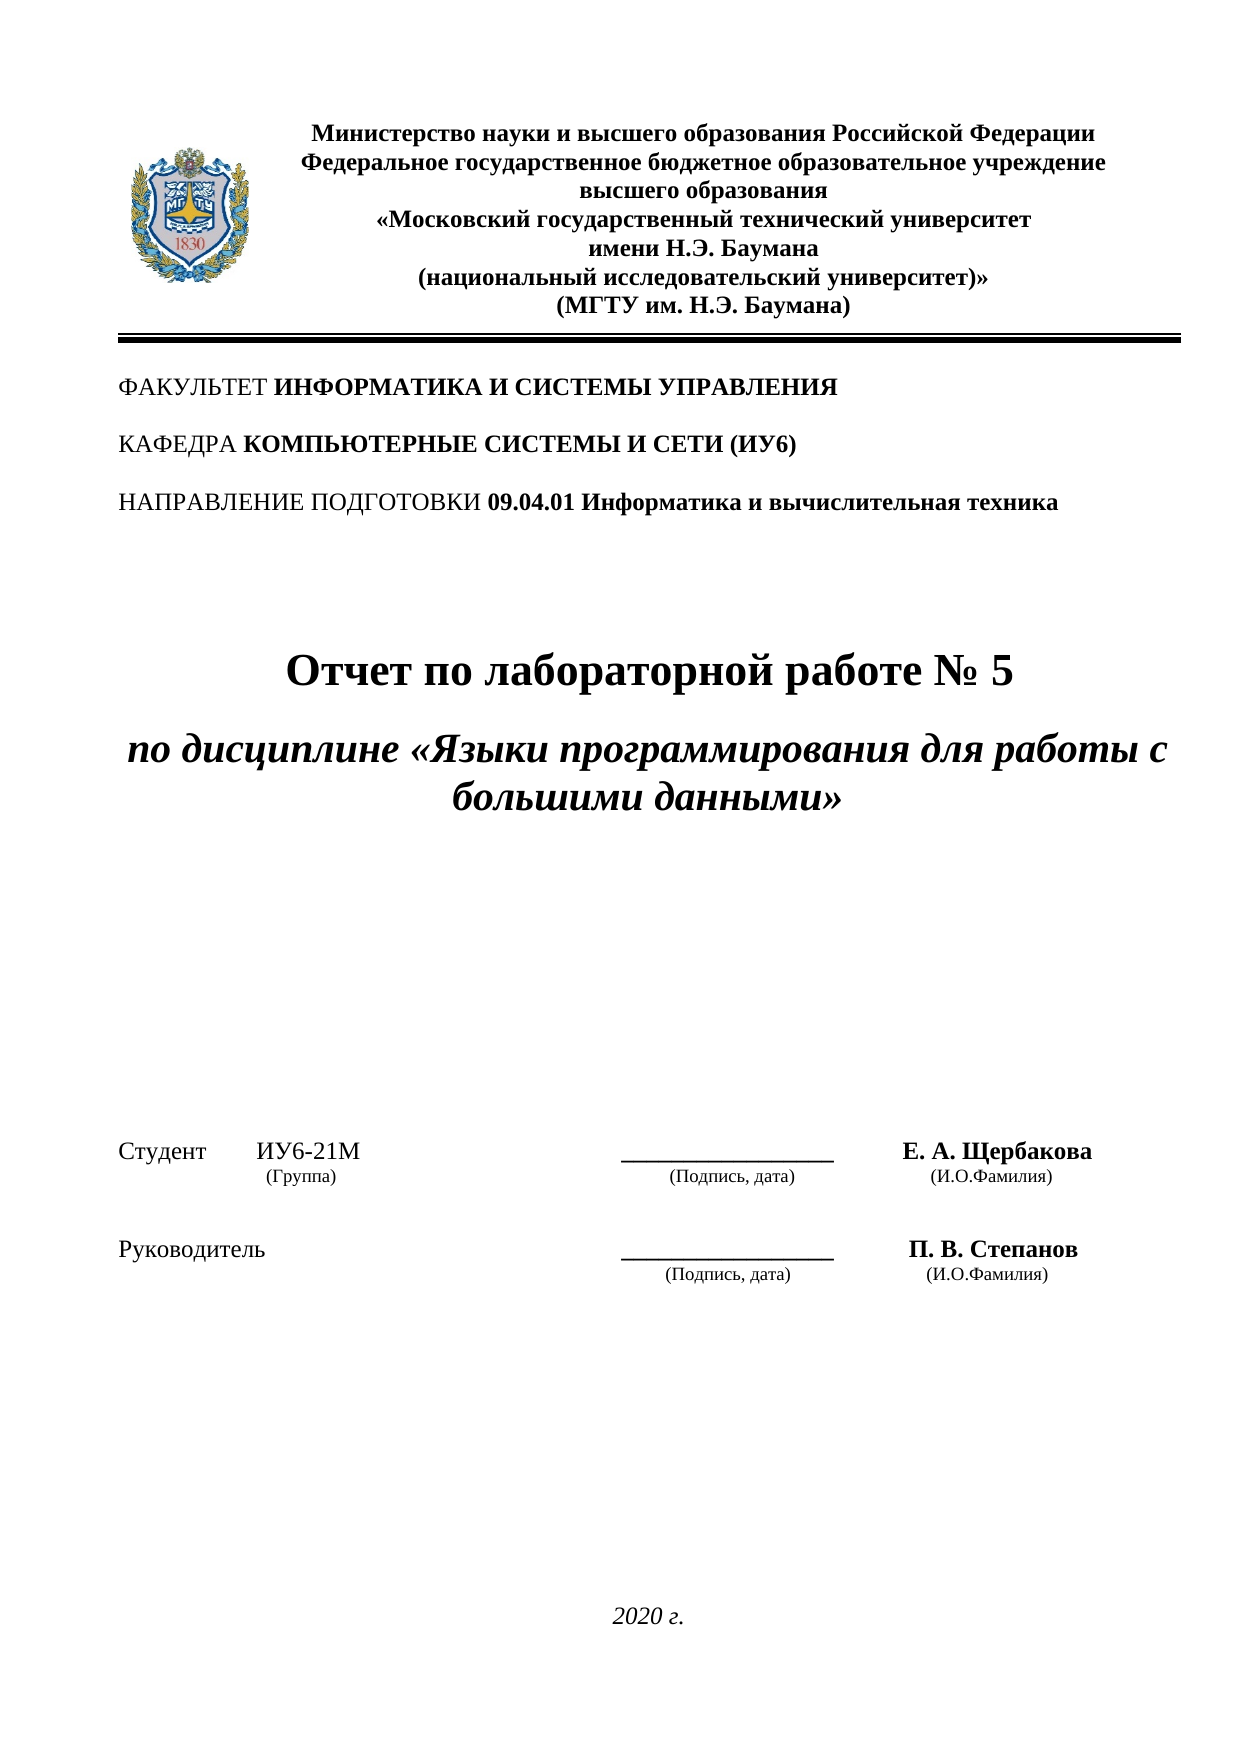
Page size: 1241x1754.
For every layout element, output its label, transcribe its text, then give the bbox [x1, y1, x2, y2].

text по дисциплине «Языки программирования для работы с большими данными» [118, 724, 1181, 819]
text 2020 г. [118, 1601, 1181, 1630]
text (Группа) (Подпись, дата) (И.О.Фамилия) [192, 1164, 1122, 1186]
table_header [118, 118, 262, 319]
text (Подпись, дата) (И.О.Фамилия) [118, 1263, 1122, 1284]
text КАФЕДРА КОМПЬЮТЕРНЫЕ СИСТЕМЫ И СЕТИ (ИУ6) [118, 429, 1181, 458]
text ФАКУЛЬТЕТ ИНФОРМАТИКА И СИСТЕМЫ УПРАВЛЕНИЯ [118, 372, 1181, 400]
text Руководитель _________________ П. В. Степанов [118, 1234, 1181, 1263]
text Отчет по лабораторной работе № 5 [118, 642, 1181, 695]
table_header Министерство науки и высшего образования Российской Федерации Федеральное государственное бюджетное образовательное учреждение высшего образования «Московский государственный технический университет имени Н.Э. Баумана (национальный исследовательский университет)» (МГТУ им. Н.Э. Баумана) [262, 118, 1144, 319]
text НАПРАВЛЕНИЕ ПОДГОТОВКИ 09.04.01 Информатика и вычислительная техника [118, 487, 1181, 515]
text Студент ИУ6-21М _________________ Е. А. Щербакова [118, 1136, 1181, 1164]
picture [129, 147, 248, 281]
